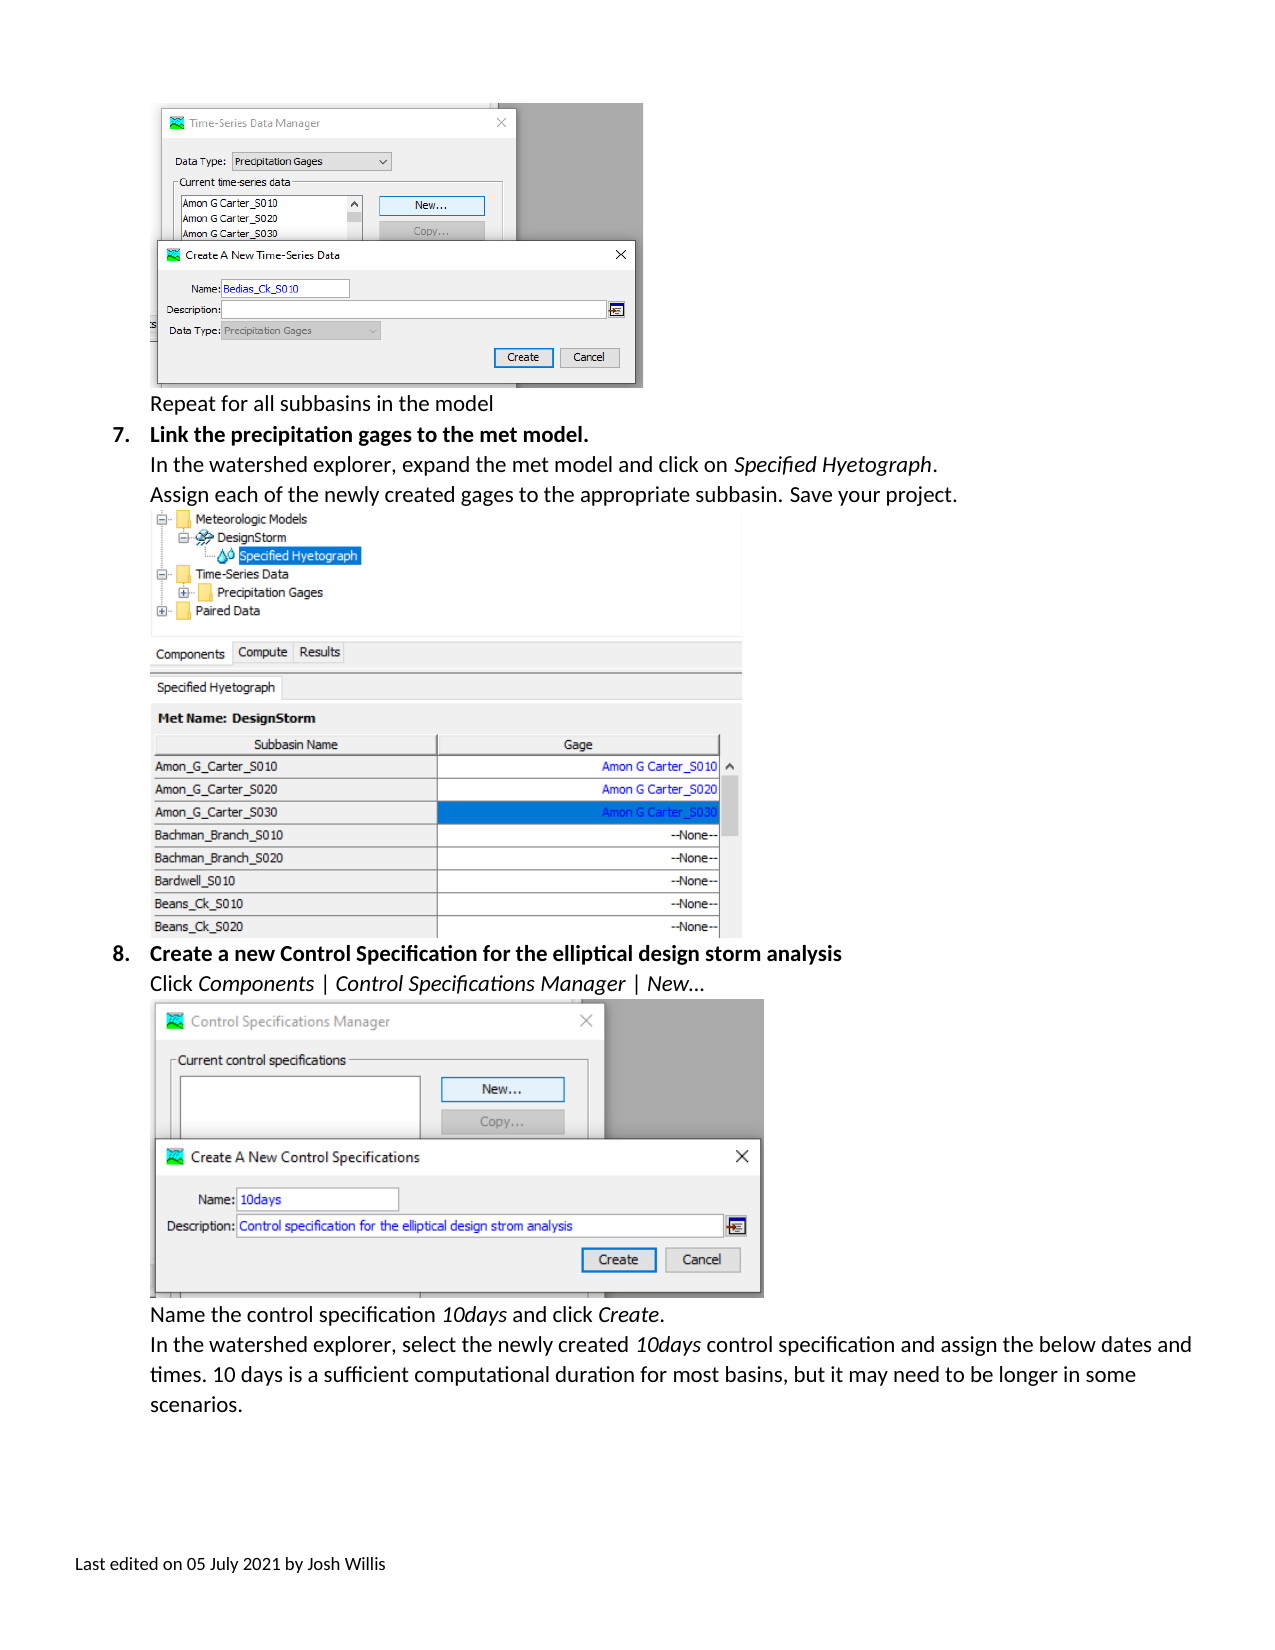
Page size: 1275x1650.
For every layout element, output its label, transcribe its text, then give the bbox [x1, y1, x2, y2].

list Name the control specification 10days and click Create. [150, 1300, 1200, 1328]
picture [150, 510, 743, 938]
picture [150, 103, 644, 388]
picture [150, 999, 764, 1298]
list In the watershed explorer, select the newly created 10days control specification and assign the below dates and times. 10 days is a sufficient computational duration for most basins, but it may need to be longer in some scenarios. [150, 1330, 1200, 1419]
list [150, 103, 1200, 418]
